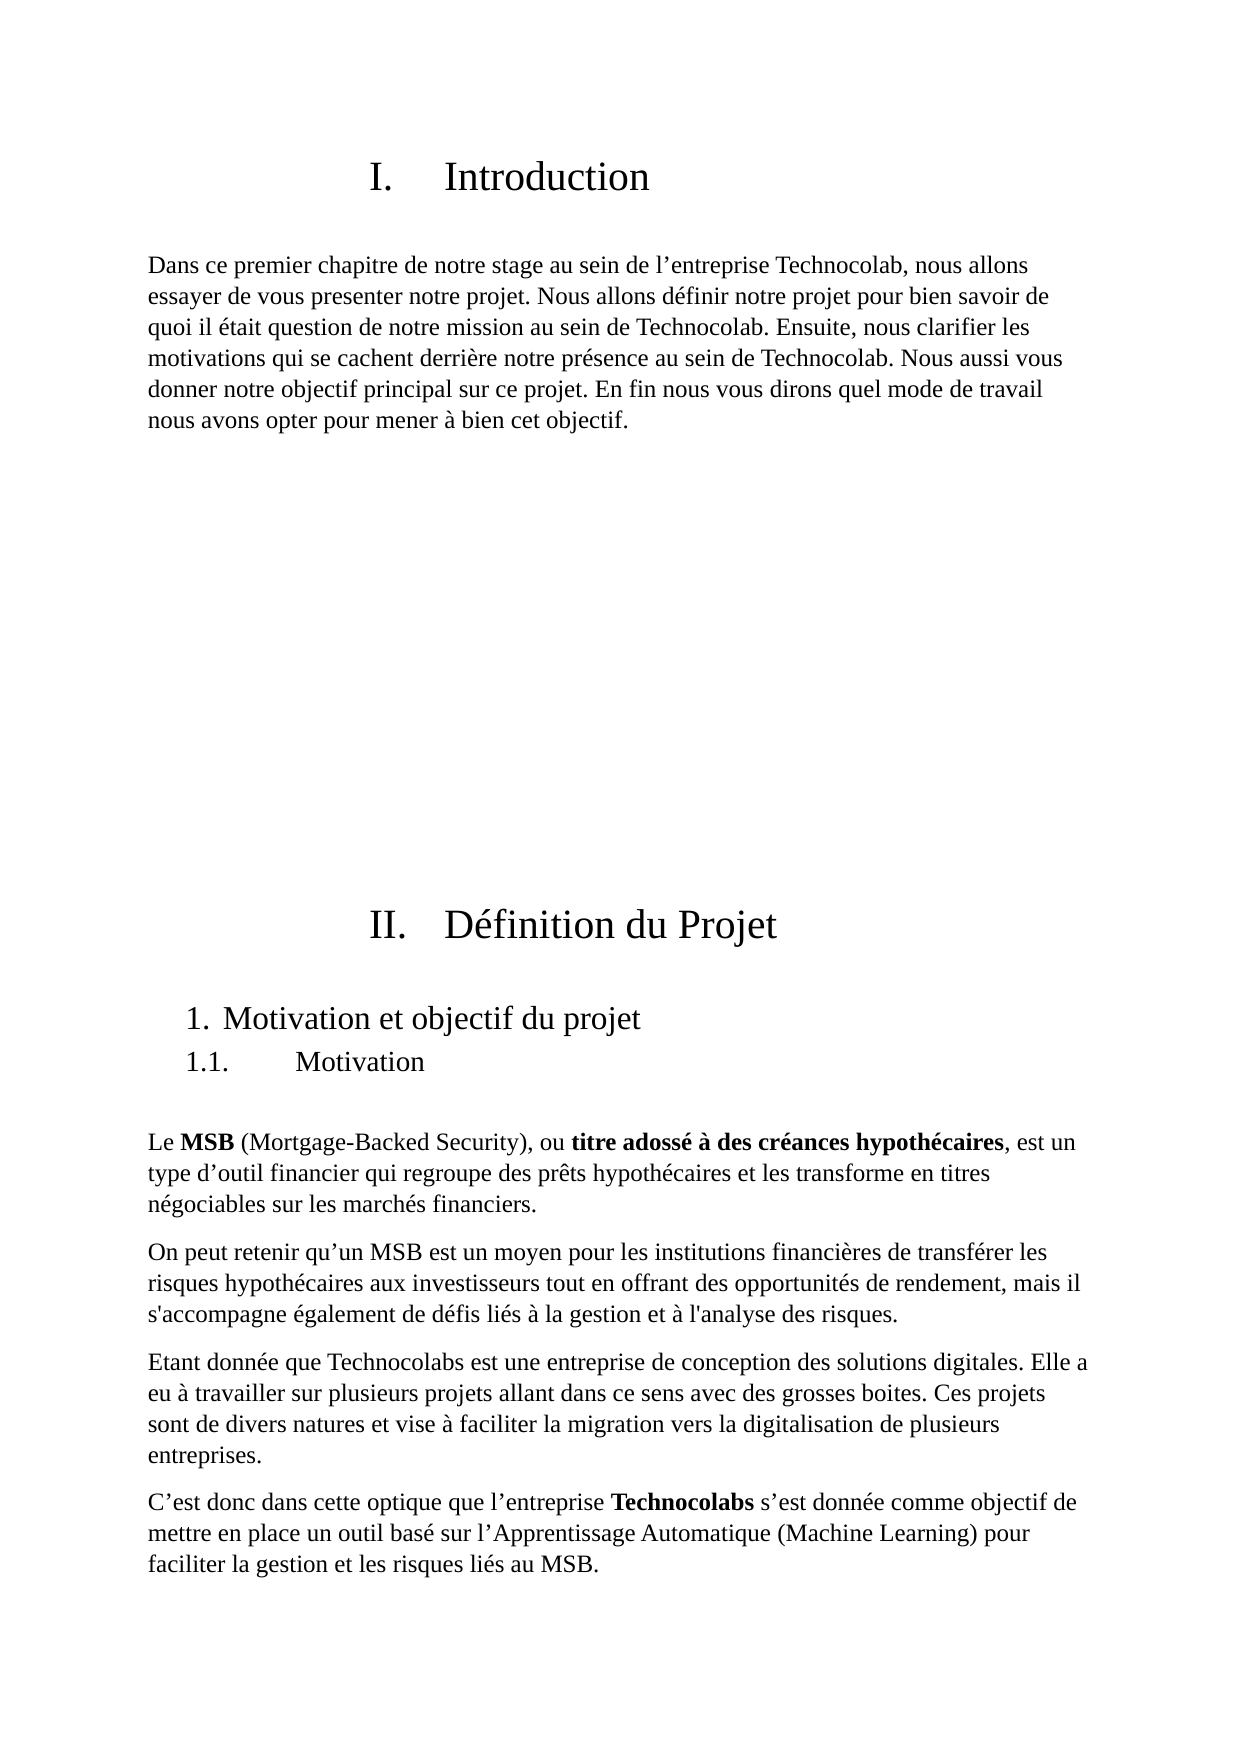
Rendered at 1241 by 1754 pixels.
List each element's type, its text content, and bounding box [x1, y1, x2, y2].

subtitle Définition du Projet [369, 900, 1093, 948]
text C’est donc dans cette optique que l’entreprise Technocolabs s’est donnée comme objectif de mettre en place un outil basé sur l’Apprentissage Automatique (Machine Learning) pour faciliter la gestion et les risques liés au MSB. [148, 1487, 1093, 1578]
subtitle Motivation [185, 1044, 1093, 1077]
text Etant donnée que Technocolabs est une entreprise de conception des solutions digitales. Elle a eu à travailler sur plusieurs projets allant dans ce sens avec des grosses boites. Ces projets sont de divers natures et vise à faciliter la migration vers la digitalisation de plusieurs entreprises. [148, 1347, 1093, 1468]
text On peut retenir qu’un MSB est un moyen pour les institutions financières de transférer les risques hypothécaires aux investisseurs tout en offrant des opportunités de rendement, mais il s'accompagne également de défis liés à la gestion et à l'analyse des risques. [148, 1237, 1093, 1328]
text Dans ce premier chapitre de notre stage au sein de l’entreprise Technocolab, nous allons essayer de vous presenter notre projet. Nous allons définir notre projet pour bien savoir de quoi il était question de notre mission au sein de Technocolab. Ensuite, nous clarifier les motivations qui se cachent derrière notre présence au sein de Technocolab. Nous aussi vous donner notre objectif principal sur ce projet. En fin nous vous dirons quel mode de travail nous avons opter pour mener à bien cet objectif. [148, 250, 1093, 434]
subtitle Introduction [369, 152, 1093, 200]
text Le MSB (Mortgage-Backed Security), ou titre adossé à des créances hypothécaires, est un type d’outil financier qui regroupe des prêts hypothécaires et les transforme en titres négociables sur les marchés financiers. [148, 1127, 1093, 1218]
subtitle Motivation et objectif du projet [185, 998, 1093, 1037]
